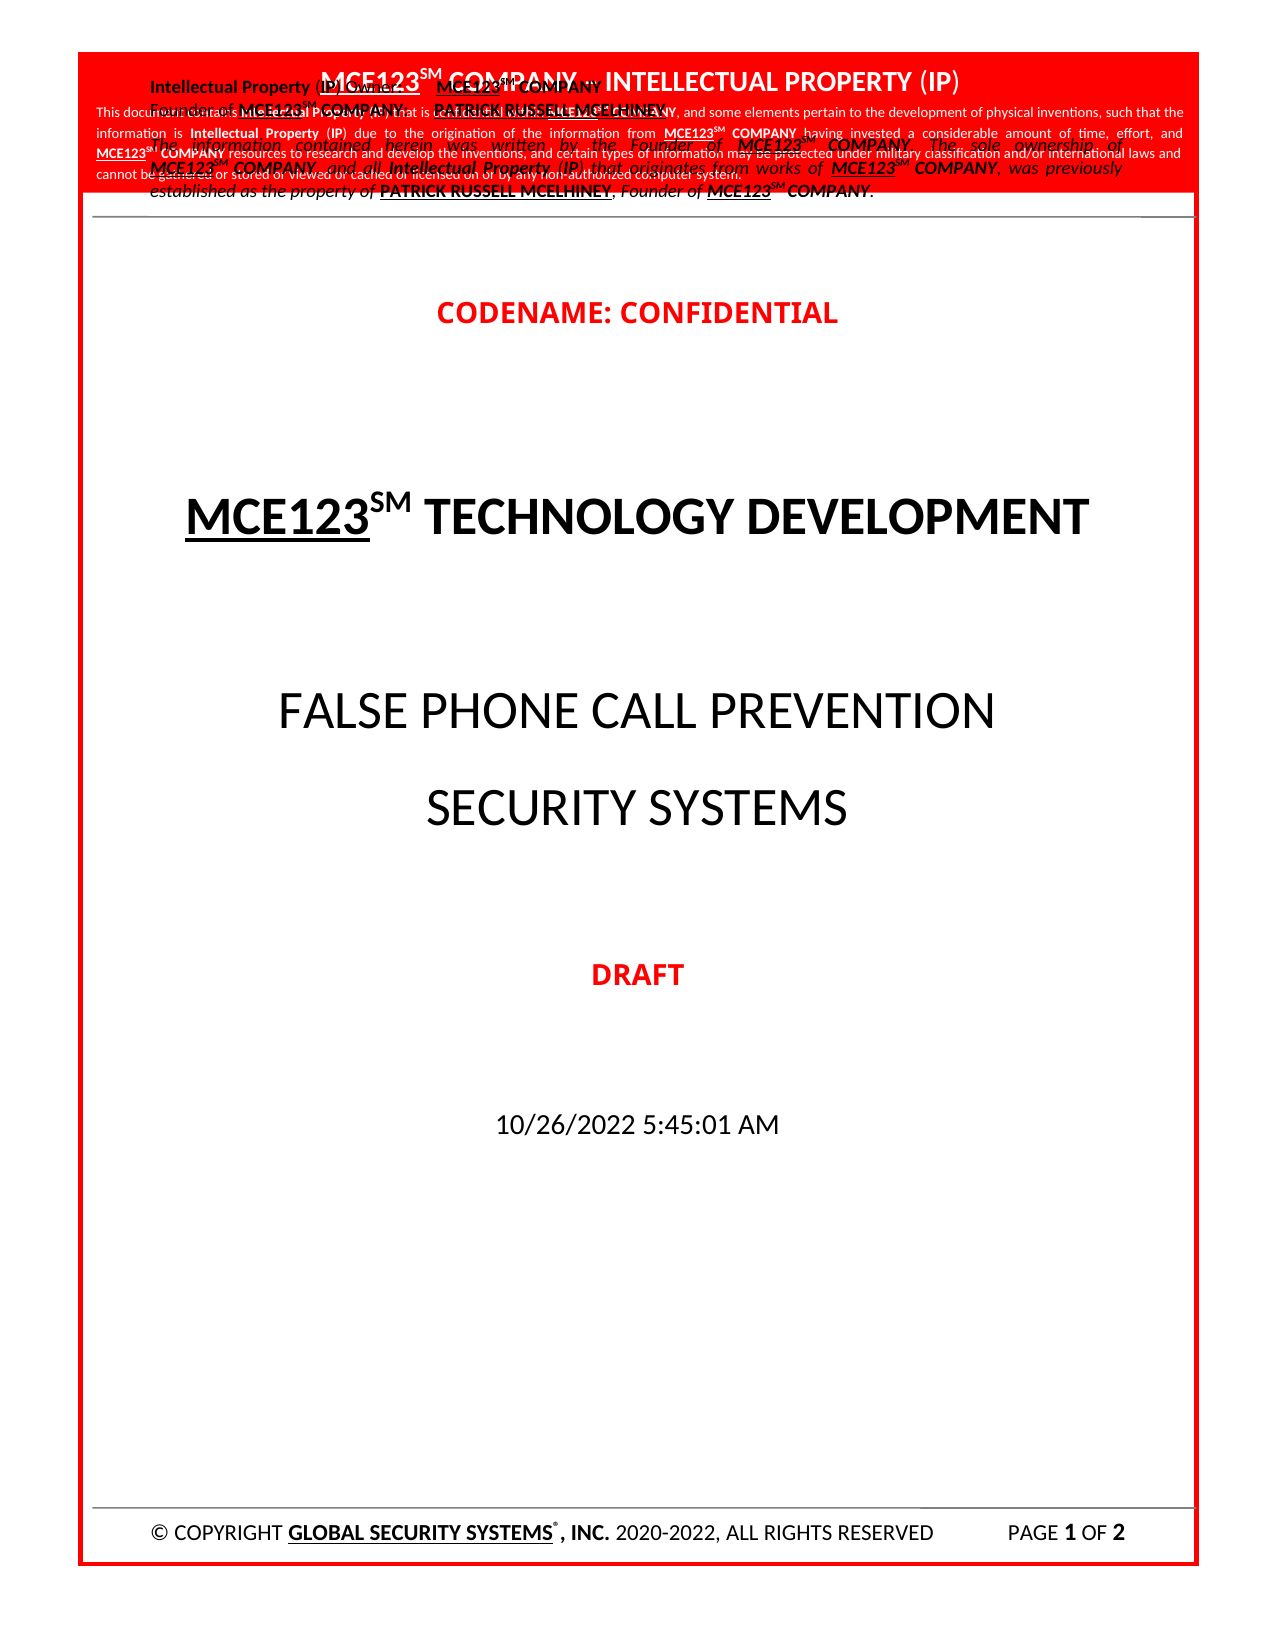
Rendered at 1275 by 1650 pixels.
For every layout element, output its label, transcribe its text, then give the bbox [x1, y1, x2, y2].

text CODENAME: CONFIDENTIAL [150, 292, 1125, 332]
text DRAFT [150, 955, 1125, 994]
text 10/26/2022 5:45:01 AM [150, 1106, 1125, 1142]
text FALSE PHONE CALL PREVENTION [150, 676, 1125, 742]
text MCE123SM TECHNOLOGY DEVELOPMENT [150, 482, 1125, 548]
text SECURITY SYSTEMS [150, 773, 1125, 839]
